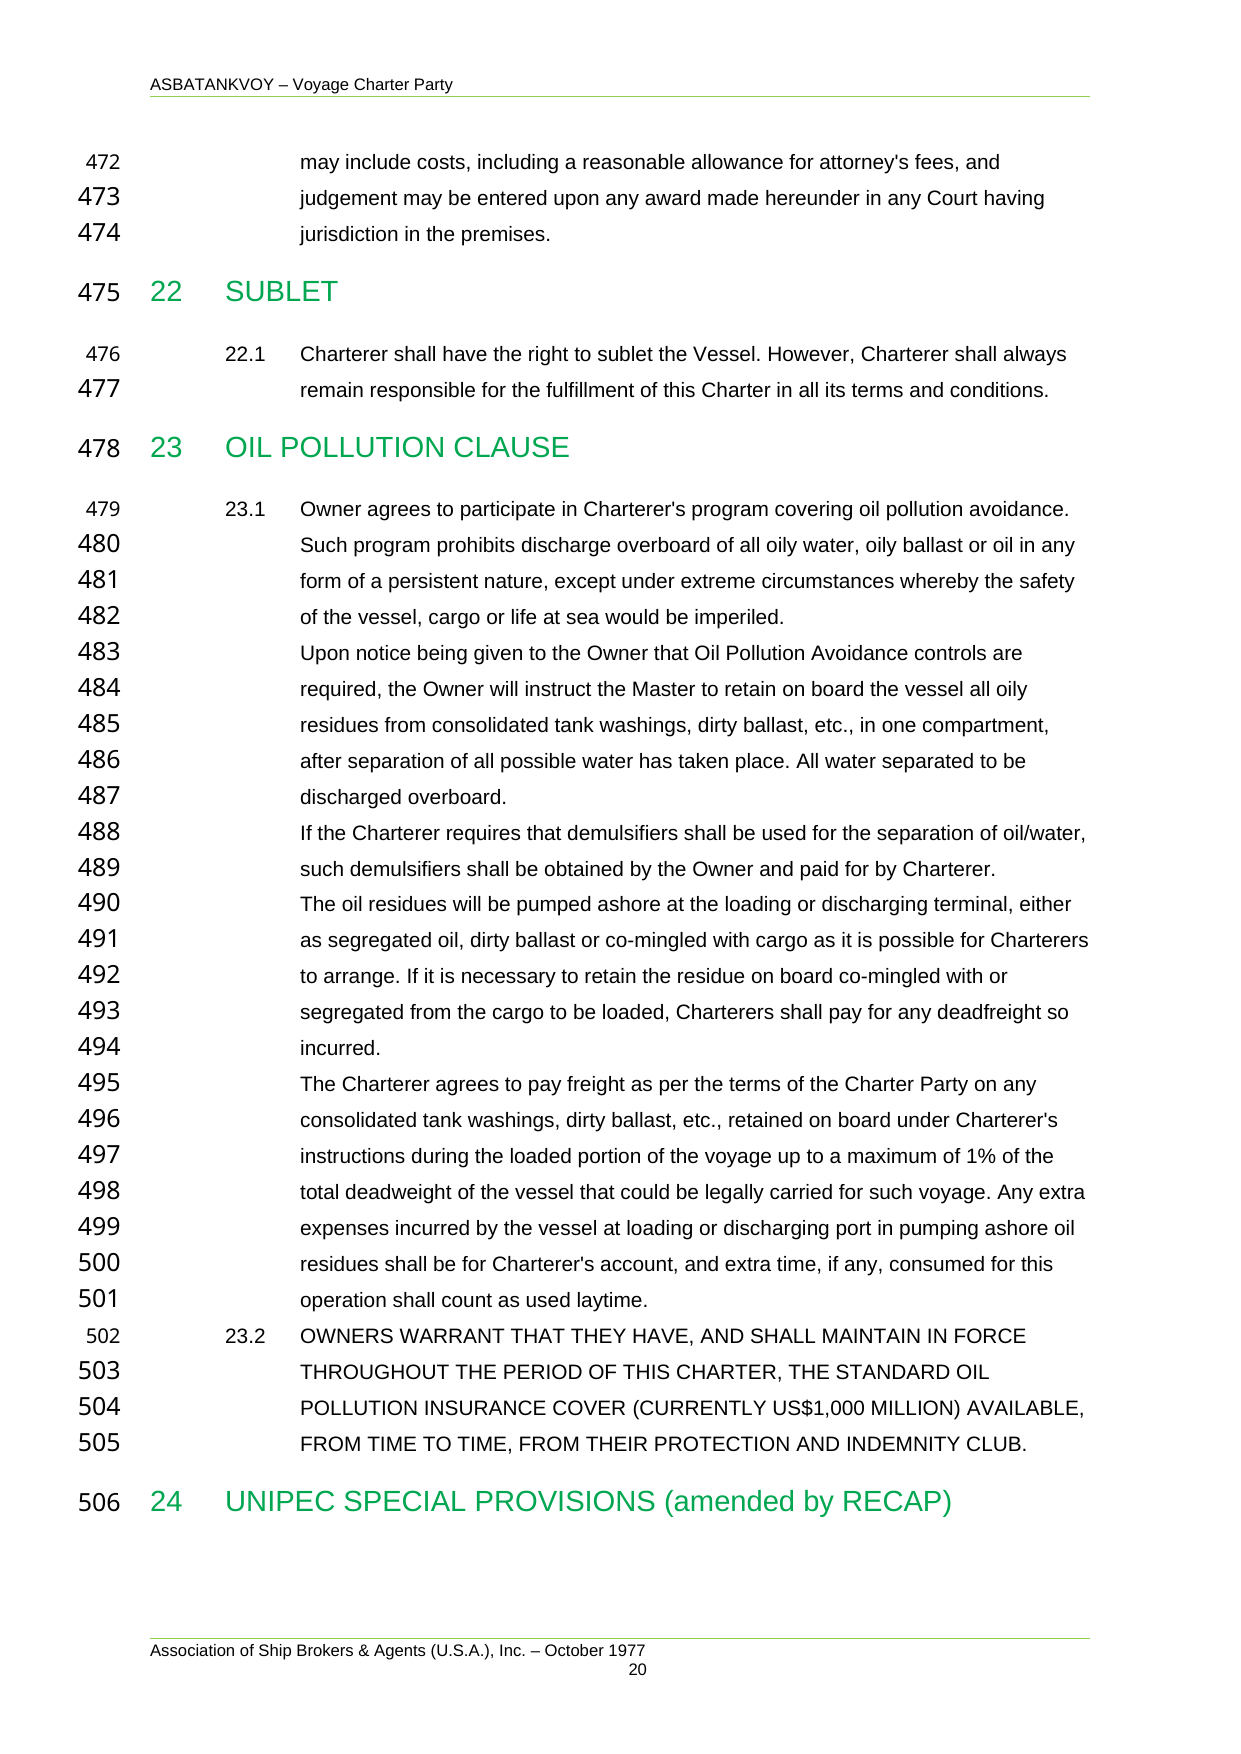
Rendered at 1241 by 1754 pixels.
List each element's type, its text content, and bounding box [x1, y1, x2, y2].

subtitle SUBLET [150, 274, 1090, 308]
list Owner agrees to participate in Charterer's program covering oil pollution avoidance. Such program prohibits discharge overboard of all oily water, oily ballast or oil in any form of a persistent nature, except under extreme circumstances whereby the safety of the vessel, cargo or life at sea would be imperiled. Upon notice being given to the Owner that Oil Pollution Avoidance controls are required, the Owner will instruct the Master to retain on board the vessel all oily residues from consolidated tank washings, dirty ballast, etc., in one compartment, after separation of all possible water has taken place. All water separated to be discharged overboard. If the Charterer requires that demulsifiers shall be used for the separation of oil/water, such demulsifiers shall be obtained by the Owner and paid for by Charterer. The oil residues will be pumped ashore at the loading or discharging terminal, either as segregated oil, dirty ballast or co-mingled with cargo as it is possible for Charterers to arrange. If it is necessary to retain the residue on board co-mingled with or segregated from the cargo to be loaded, Charterers shall pay for any deadfreight so incurred. The Charterer agrees to pay freight as per the terms of the Charter Party on any consolidated tank washings, dirty ballast, etc., retained on board under Charterer's instructions during the loaded portion of the voyage up to a maximum of 1% of the total deadweight of the vessel that could be legally carried for such voyage. Any extra expenses incurred by the vessel at loading or discharging port in pumping ashore oil residues shall be for Charterer's account, and extra time, if any, consumed for this operation shall count as used laytime. [225, 497, 1090, 1312]
subtitle UNIPEC SPECIAL PROVISIONS (amended by RECAP) [150, 1484, 1090, 1517]
subtitle OIL POLLUTION CLAUSE [150, 430, 1090, 463]
list Charterer shall have the right to sublet the Vessel. However, Charterer shall always remain responsible for the fulfillment of this Charter in all its terms and conditions. [225, 341, 1090, 401]
